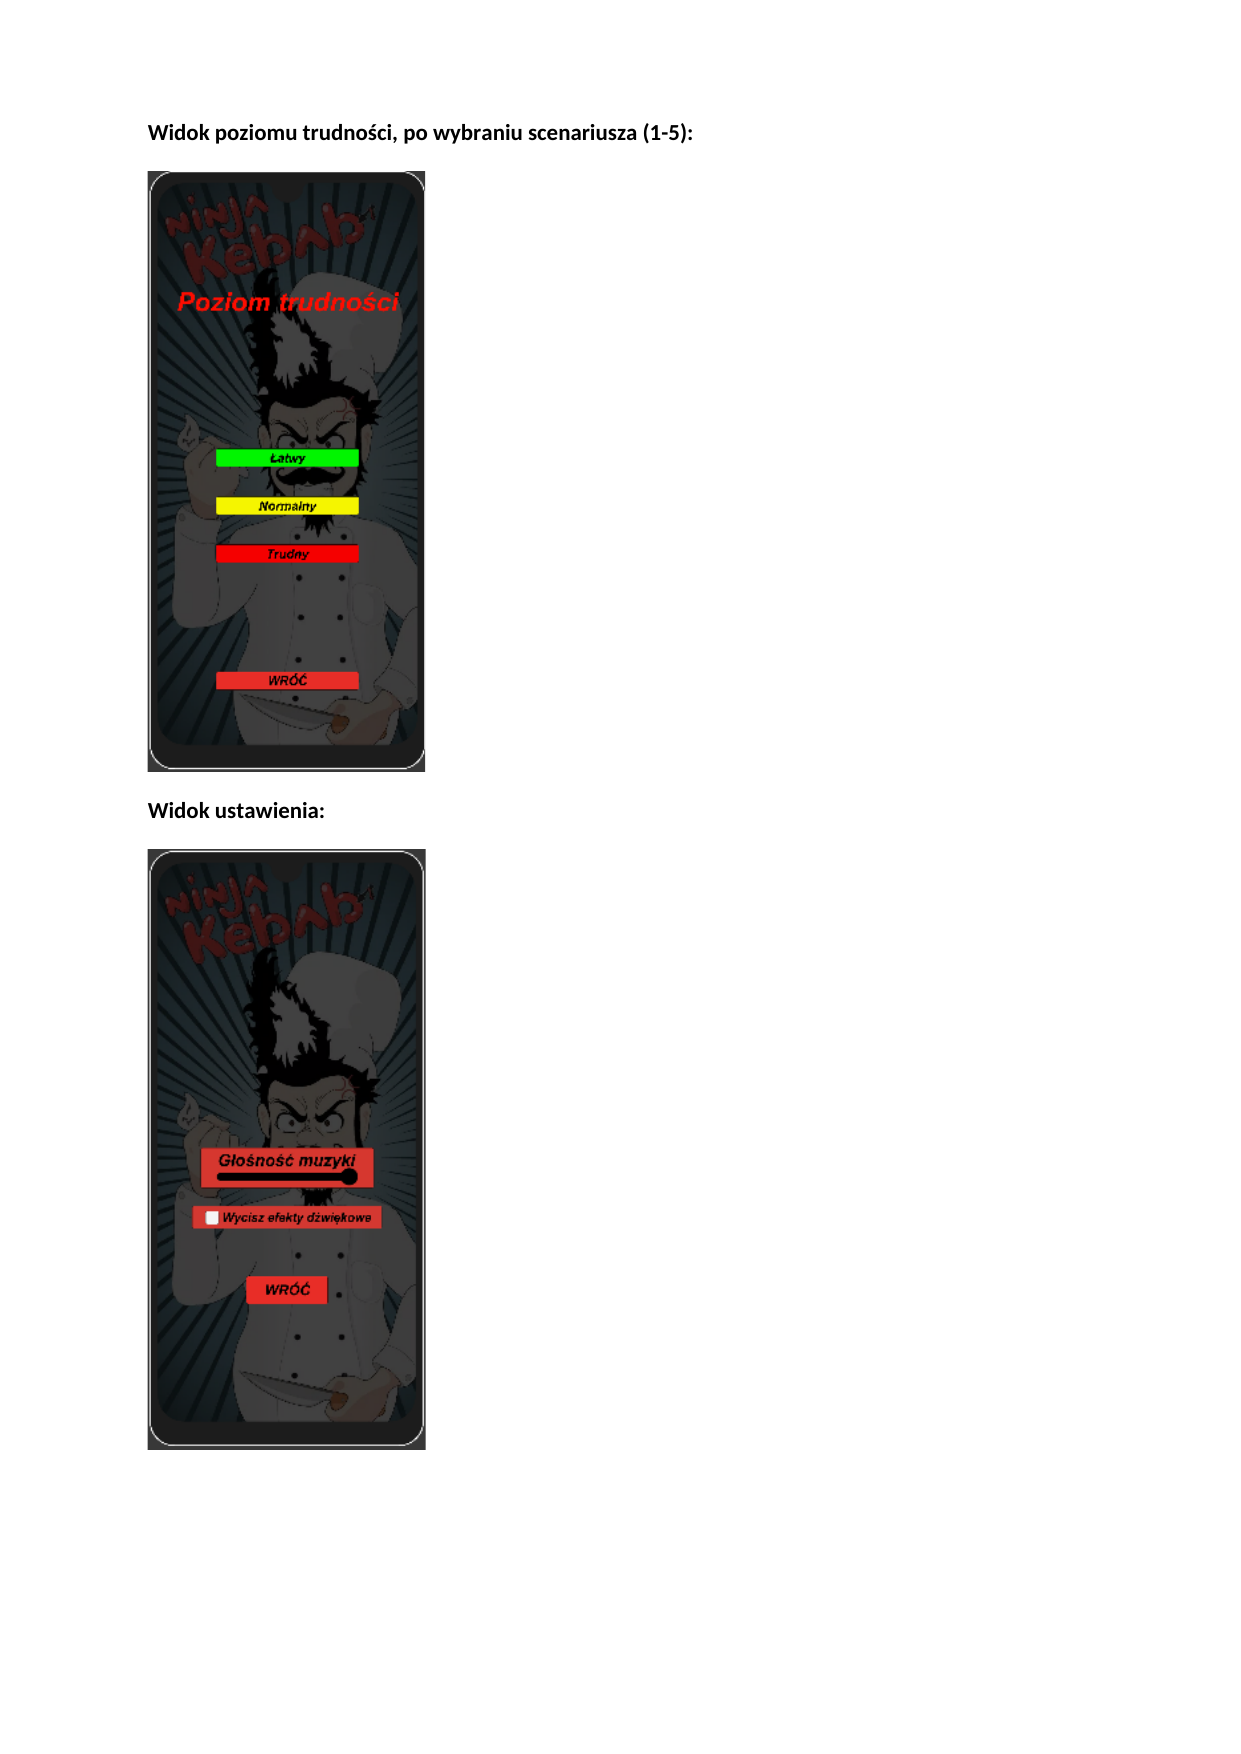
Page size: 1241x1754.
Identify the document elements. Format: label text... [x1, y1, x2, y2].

picture [147, 849, 426, 1450]
picture [147, 171, 426, 772]
text Widok poziomu trudności, po wybraniu scenariusza (1-5): [148, 118, 1093, 146]
text Widok ustawienia: [148, 796, 1093, 824]
